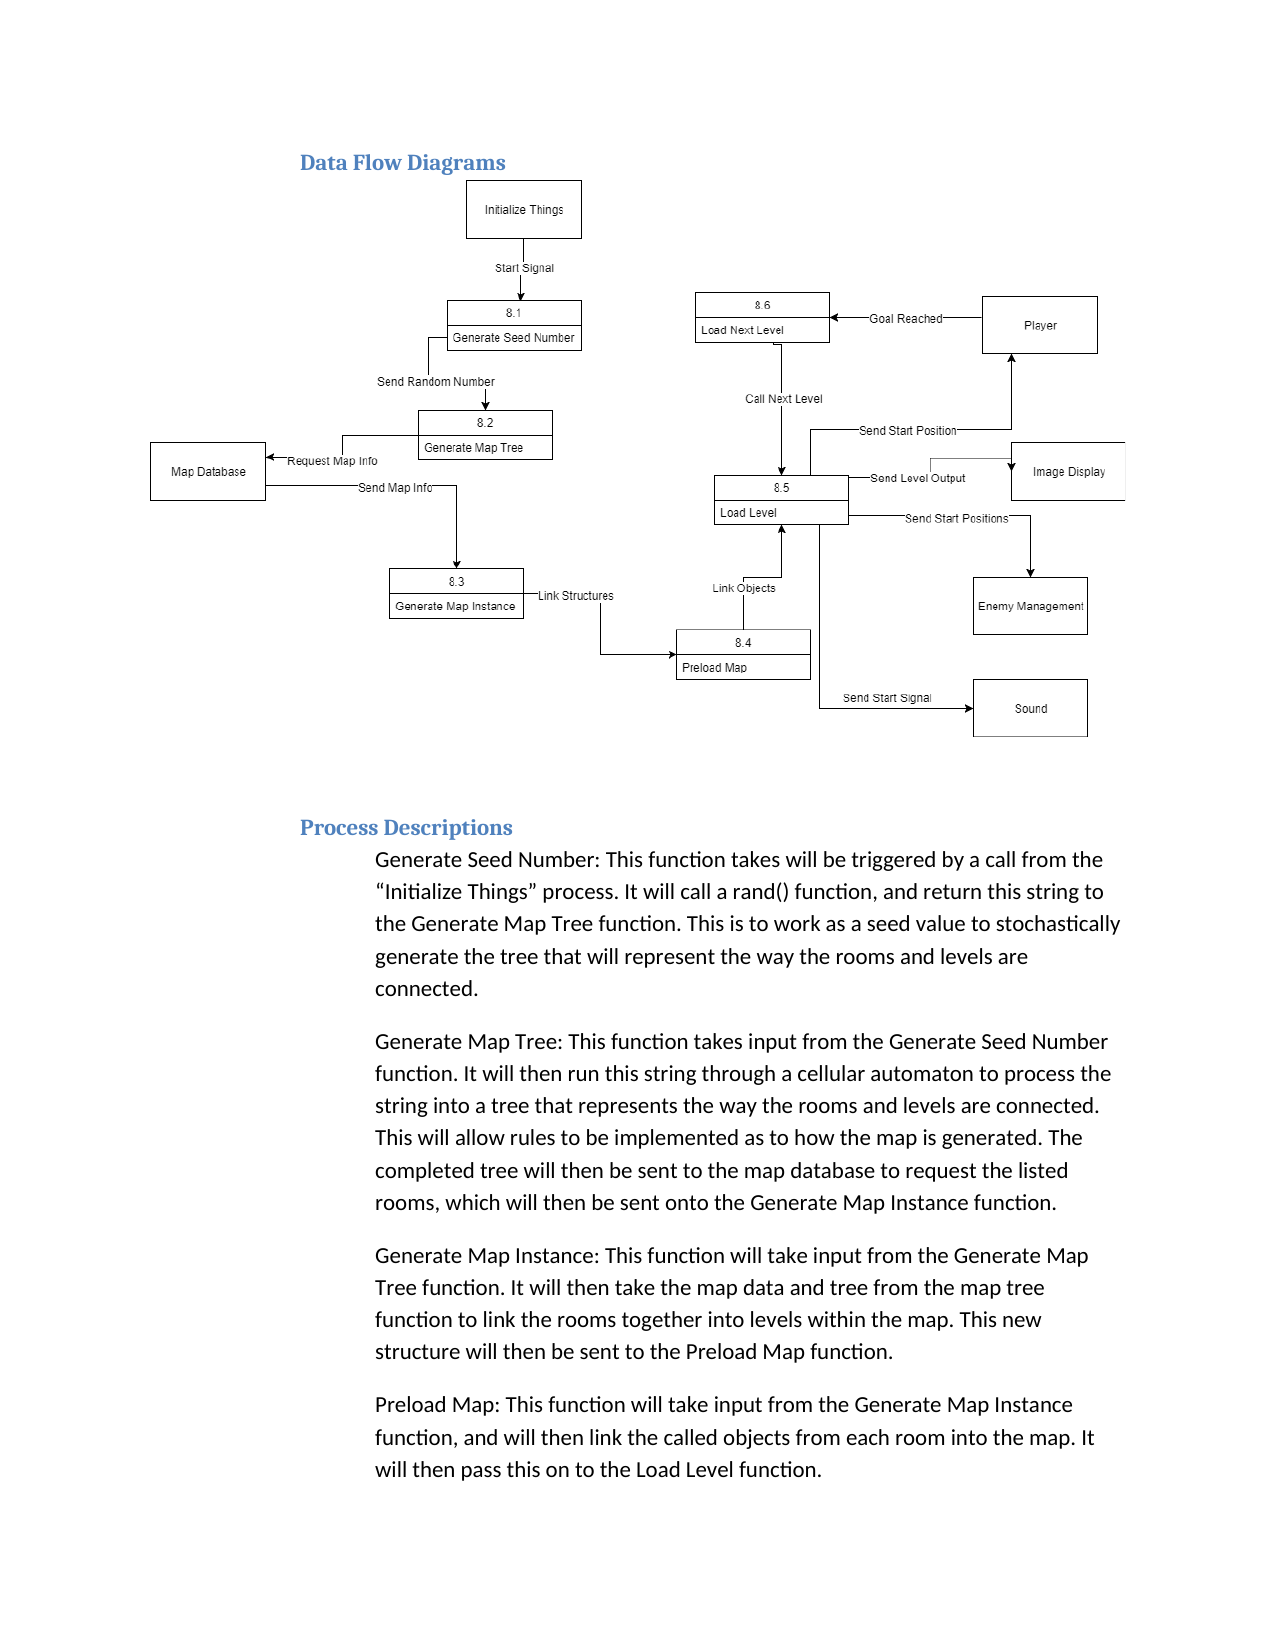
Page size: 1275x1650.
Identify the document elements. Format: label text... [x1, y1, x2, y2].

text Generate Map Instance: This function will take input from the Generate Map Tree function. It will then take the map data and tree from the map tree function to link the rooms together into levels within the map. This new structure will then be sent to the Preload Map function. [375, 1241, 1125, 1366]
subtitle Process Descriptions [300, 815, 1125, 841]
text Generate Seed Number: This function takes will be triggered by a call from the “Initialize Things” process. It will call a rand() function, and return this string to the Generate Map Tree function. This is to work as a seed value to stochastically generate the tree that will represent the way the rooms and levels are connected. [375, 845, 1125, 1002]
subtitle Data Flow Diagrams [300, 150, 1125, 176]
text Preload Map: This function will take input from the Generate Map Instance function, and will then link the called objects from each room into the map. It will then pass this on to the Load Level function. [375, 1391, 1125, 1483]
picture [150, 180, 1125, 737]
text Generate Map Tree: This function takes input from the Generate Seed Number function. It will then run this string through a cellular automaton to process the string into a tree that represents the way the rooms and levels are connected. This will allow rules to be implemented as to how the map is generated. The completed tree will then be sent to the map database to request the listed rooms, which will then be sent onto the Generate Map Instance function. [375, 1027, 1125, 1216]
